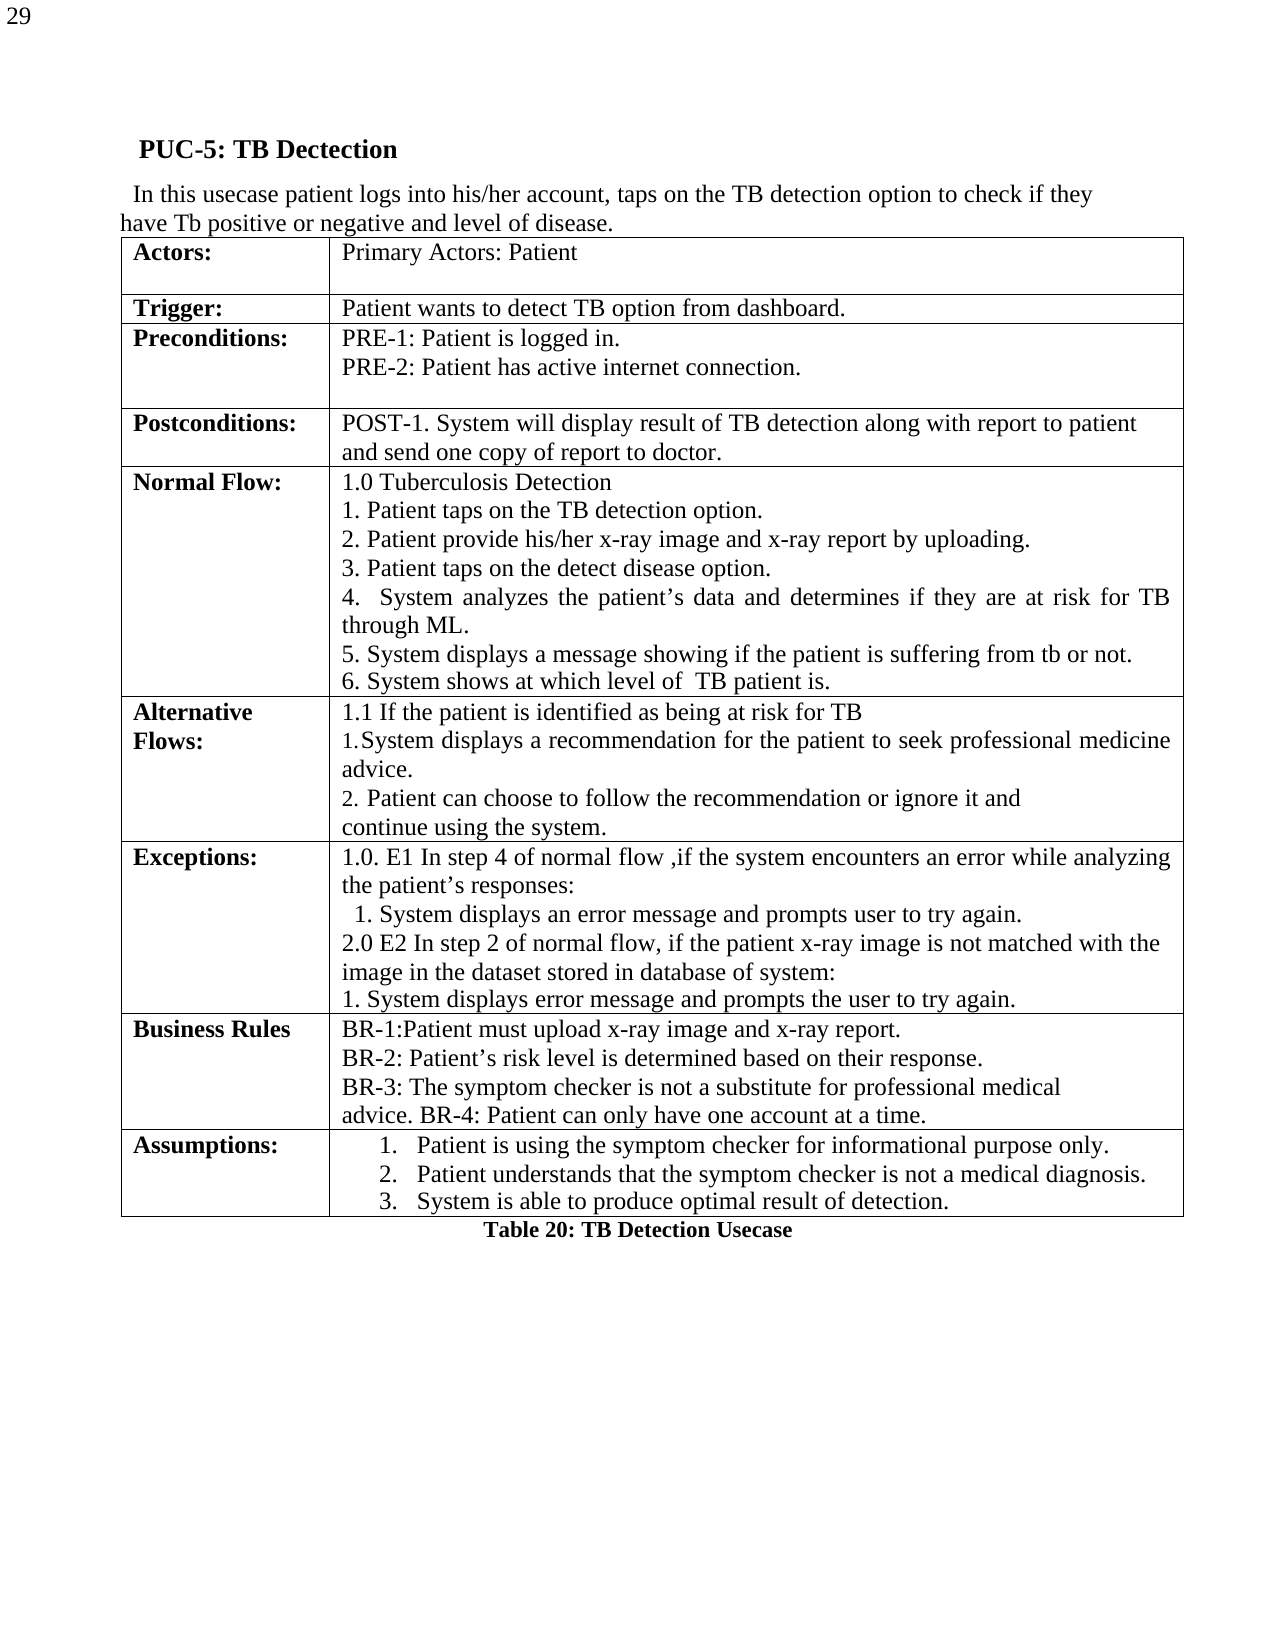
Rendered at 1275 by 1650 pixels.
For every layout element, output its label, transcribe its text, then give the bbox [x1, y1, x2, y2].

table_cell 1.1 If the patient is identified as being at risk for TB System displays a recommendation for the patient to seek professional medicine advice. Patient can choose to follow the recommendation or ignore it and continue using the system. [330, 697, 1183, 841]
text Table 20: TB Detection Usecase [187, 1217, 1088, 1243]
table_cell BR-1:Patient must upload x-ray image and x-ray report. BR-2: Patient’s risk level is determined based on their response. BR-3: The symptom checker is not a substitute for professional medical advice. BR-4: Patient can only have one account at a time. [330, 1014, 1183, 1129]
table_cell PRE-1: Patient is logged in. PRE-2: Patient has active internet connection. [330, 324, 1183, 407]
table_cell Exceptions: [122, 842, 329, 1013]
table_cell Preconditions: [122, 324, 329, 407]
text PUC-5: TB Dectection [139, 133, 1231, 164]
table_cell Assumptions: [122, 1130, 329, 1216]
table_cell E1 In step 4 of normal flow ,if the system encounters an error while analyzing the patient’s responses: System displays an error message and prompts user to try again. 2.0 E2 In step 2 of normal flow, if the patient x-ray image is not matched with the image in the dataset stored in database of system: 1. System displays error message and prompts the user to try again. [330, 842, 1183, 1013]
table_cell Postconditions: [122, 409, 329, 466]
table_cell Business Rules [122, 1014, 329, 1129]
table_header Actors: [122, 238, 329, 294]
text In this usecase patient logs into his/her account, taps on the TB detection option to check if they have Tb positive or negative and level of disease. [120, 179, 1146, 237]
table_cell Trigger: [122, 295, 329, 323]
table_cell Alternative Flows: [122, 697, 329, 841]
table_cell Normal Flow: [122, 467, 329, 696]
table_cell POST-1. System will display result of TB detection along with report to patient and send one copy of report to doctor. [330, 409, 1183, 466]
table_cell 1.0 Tuberculosis Detection Patient taps on the TB detection option. Patient provide his/her x-ray image and x-ray report by uploading. Patient taps on the detect disease option. System analyzes the patient’s data and determines if they are at risk for TB through ML. System displays a message showing if the patient is suffering from tb or not. System shows at which level of TB patient is. [330, 467, 1183, 696]
table_header Primary Actors: Patient [330, 238, 1183, 294]
table_cell Patient wants to detect TB option from dashboard. [330, 295, 1183, 323]
table_cell Patient is using the symptom checker for informational purpose only. Patient understands that the symptom checker is not a medical diagnosis. System is able to produce optimal result of detection. [330, 1130, 1183, 1216]
